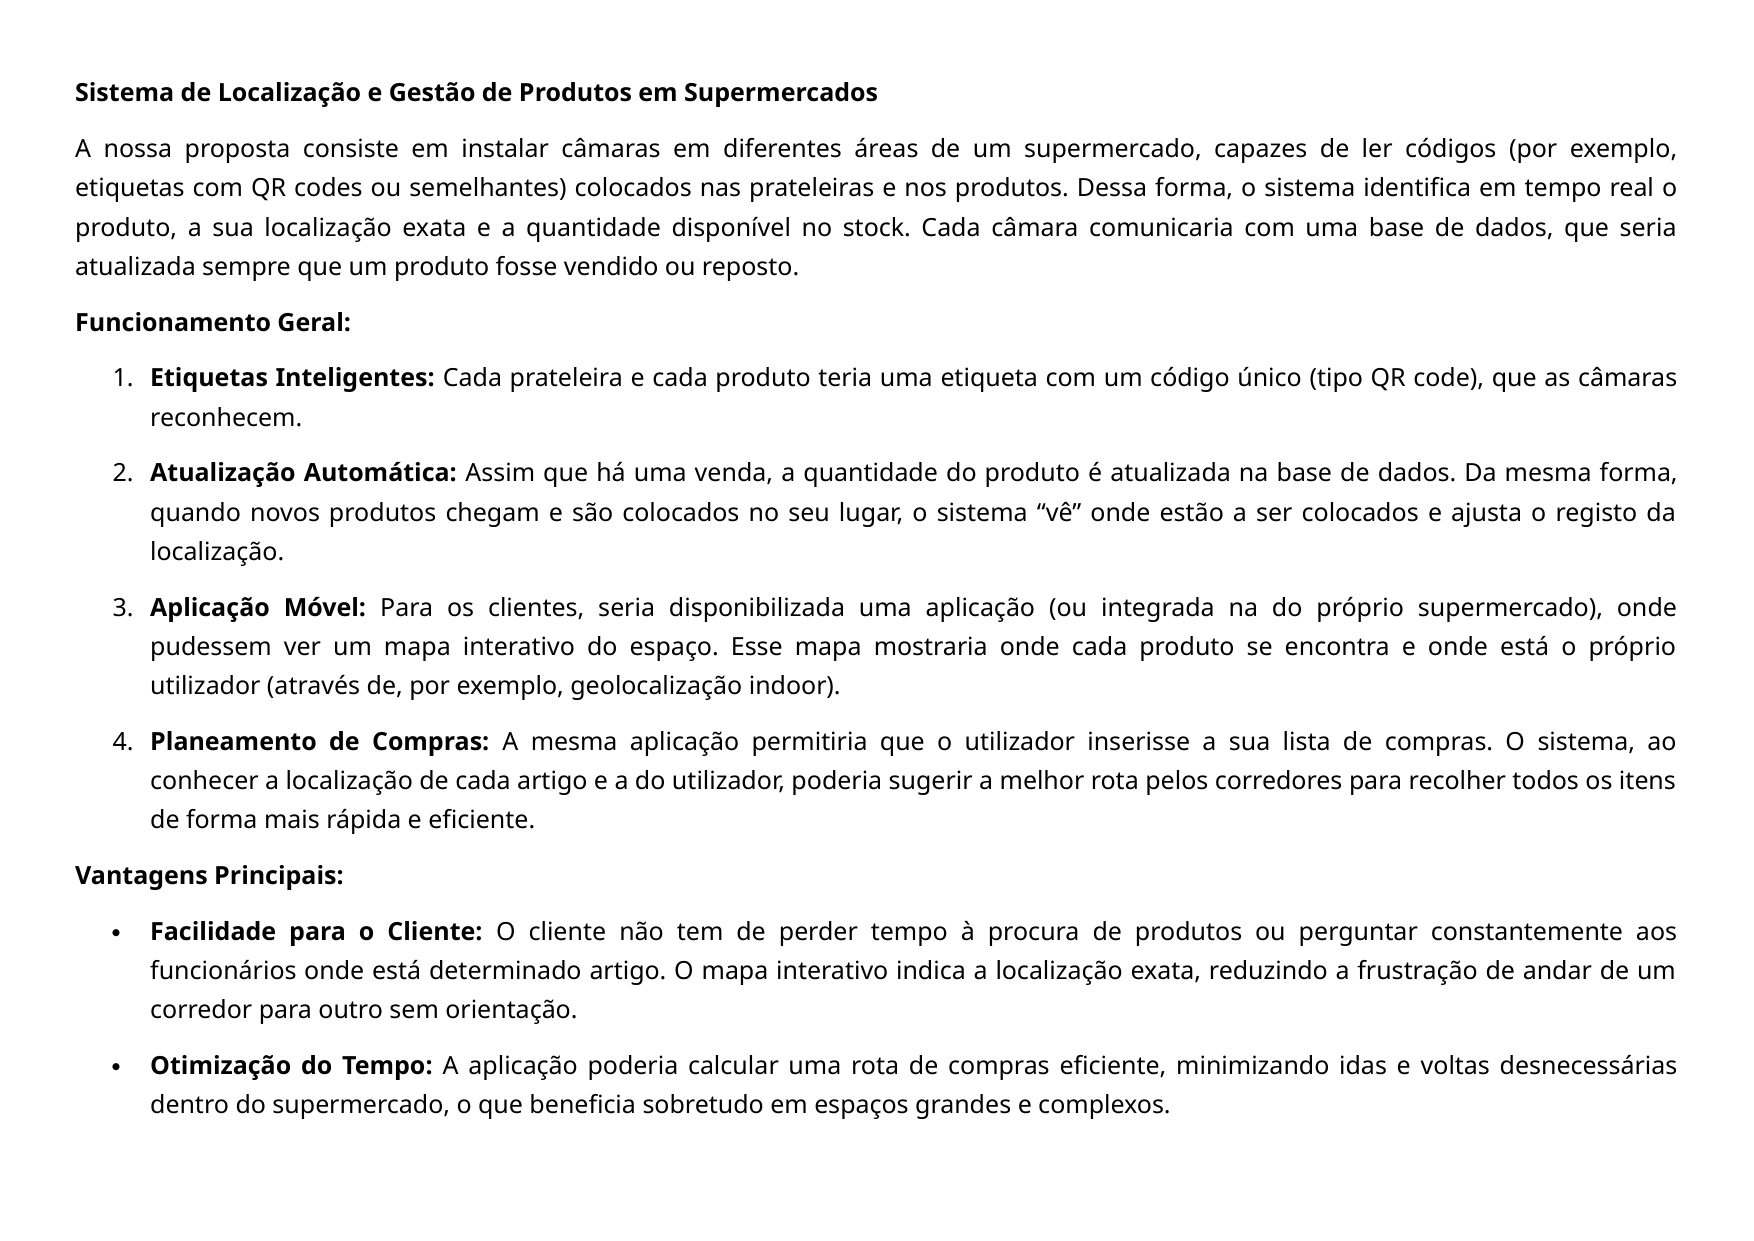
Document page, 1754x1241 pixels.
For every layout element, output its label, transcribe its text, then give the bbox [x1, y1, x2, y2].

list Atualização Automática: Assim que há uma venda, a quantidade do produto é atualizada na base de dados. Da mesma forma, quando novos produtos chegam e são colocados no seu lugar, o sistema “vê” onde estão a ser colocados e ajusta o registo da localização. [112, 455, 1679, 567]
list Planeamento de Compras: A mesma aplicação permitiria que o utilizador inserisse a sua lista de compras. O sistema, ao conhecer a localização de cada artigo e a do utilizador, poderia sugerir a melhor rota pelos corredores para recolher todos os itens de forma mais rápida e eficiente. [112, 723, 1679, 836]
list Etiquetas Inteligentes: Cada prateleira e cada produto teria uma etiqueta com um código único (tipo QR code), que as câmaras reconhecem. [112, 360, 1679, 433]
list Otimização do Tempo: A aplicação poderia calcular uma rota de compras eficiente, minimizando idas e voltas desnecessárias dentro do supermercado, o que beneficia sobretudo em espaços grandes e complexos. [112, 1047, 1679, 1121]
text Vantagens Principais: [75, 857, 1679, 892]
text A nossa proposta consiste em instalar câmaras em diferentes áreas de um supermercado, capazes de ler códigos (por exemplo, etiquetas com QR codes ou semelhantes) colocados nas prateleiras e nos produtos. Dessa forma, o sistema identifica em tempo real o produto, a sua localização exata e a quantidade disponível no stock. Cada câmara comunicaria com uma base de dados, que seria atualizada sempre que um produto fosse vendido ou reposto. [75, 131, 1679, 282]
list Aplicação Móvel: Para os clientes, seria disponibilizada uma aplicação (ou integrada na do próprio supermercado), onde pudessem ver um mapa interativo do espaço. Esse mapa mostraria onde cada produto se encontra e onde está o próprio utilizador (através de, por exemplo, geolocalização indoor). [112, 589, 1679, 702]
text Funcionamento Geral: [75, 304, 1679, 338]
list Facilidade para o Cliente: O cliente não tem de perder tempo à procura de produtos ou perguntar constantemente aos funcionários onde está determinado artigo. O mapa interativo indica a localização exata, reduzindo a frustração de andar de um corredor para outro sem orientação. [112, 913, 1679, 1026]
text Sistema de Localização e Gestão de Produtos em Supermercados [75, 75, 1679, 109]
